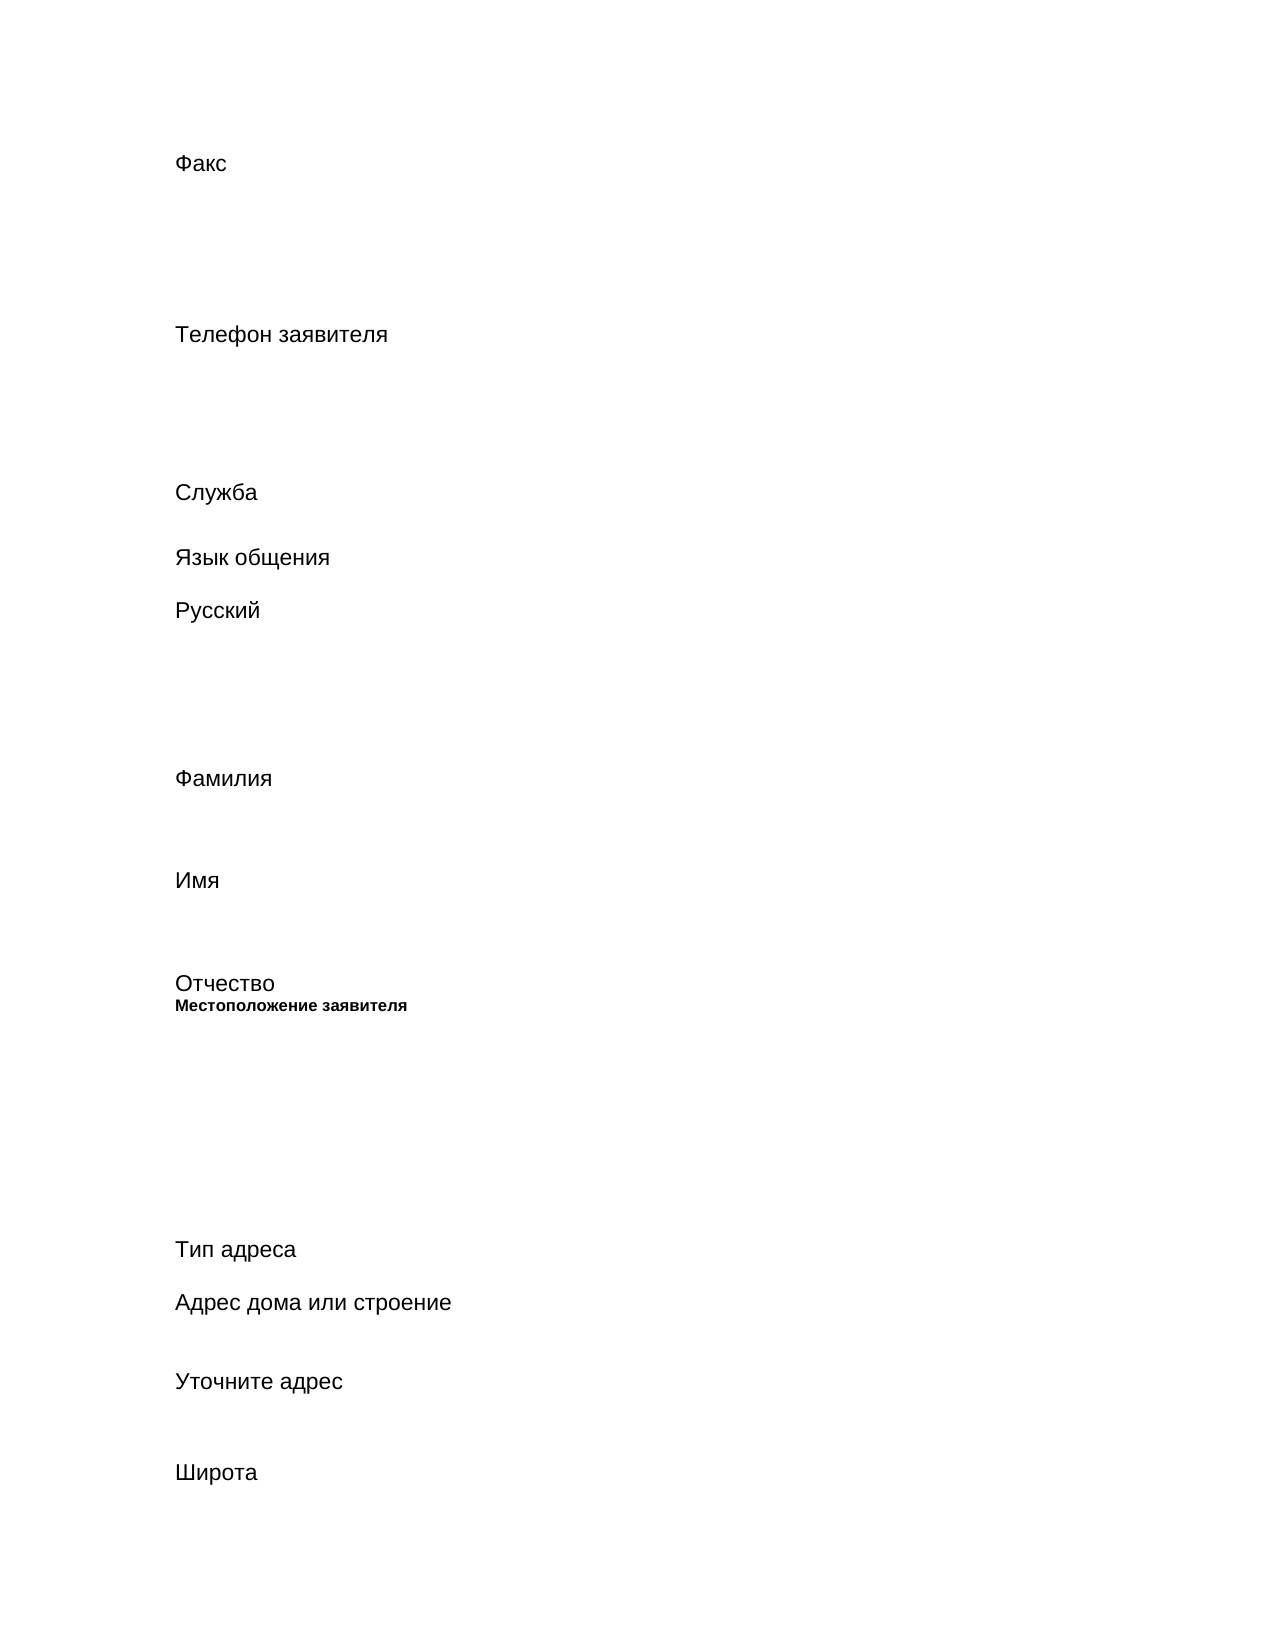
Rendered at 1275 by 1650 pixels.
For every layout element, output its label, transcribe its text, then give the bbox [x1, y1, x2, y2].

text Тип адреса [175, 1236, 1100, 1262]
text Язык общения [175, 544, 1100, 570]
text Факс [175, 150, 1100, 176]
text Фамилия [175, 764, 1100, 791]
text Отчество [175, 969, 1100, 996]
text Телефон заявителя [175, 321, 1100, 347]
text Русский [175, 597, 1100, 623]
subtitle Местоположение заявителя [175, 996, 1100, 1015]
text Имя [175, 867, 1100, 893]
text Уточните адрес [175, 1368, 1100, 1394]
text Служба [175, 479, 1100, 505]
text Адрес дома или строение [175, 1289, 1100, 1315]
text Широта [175, 1459, 1100, 1486]
